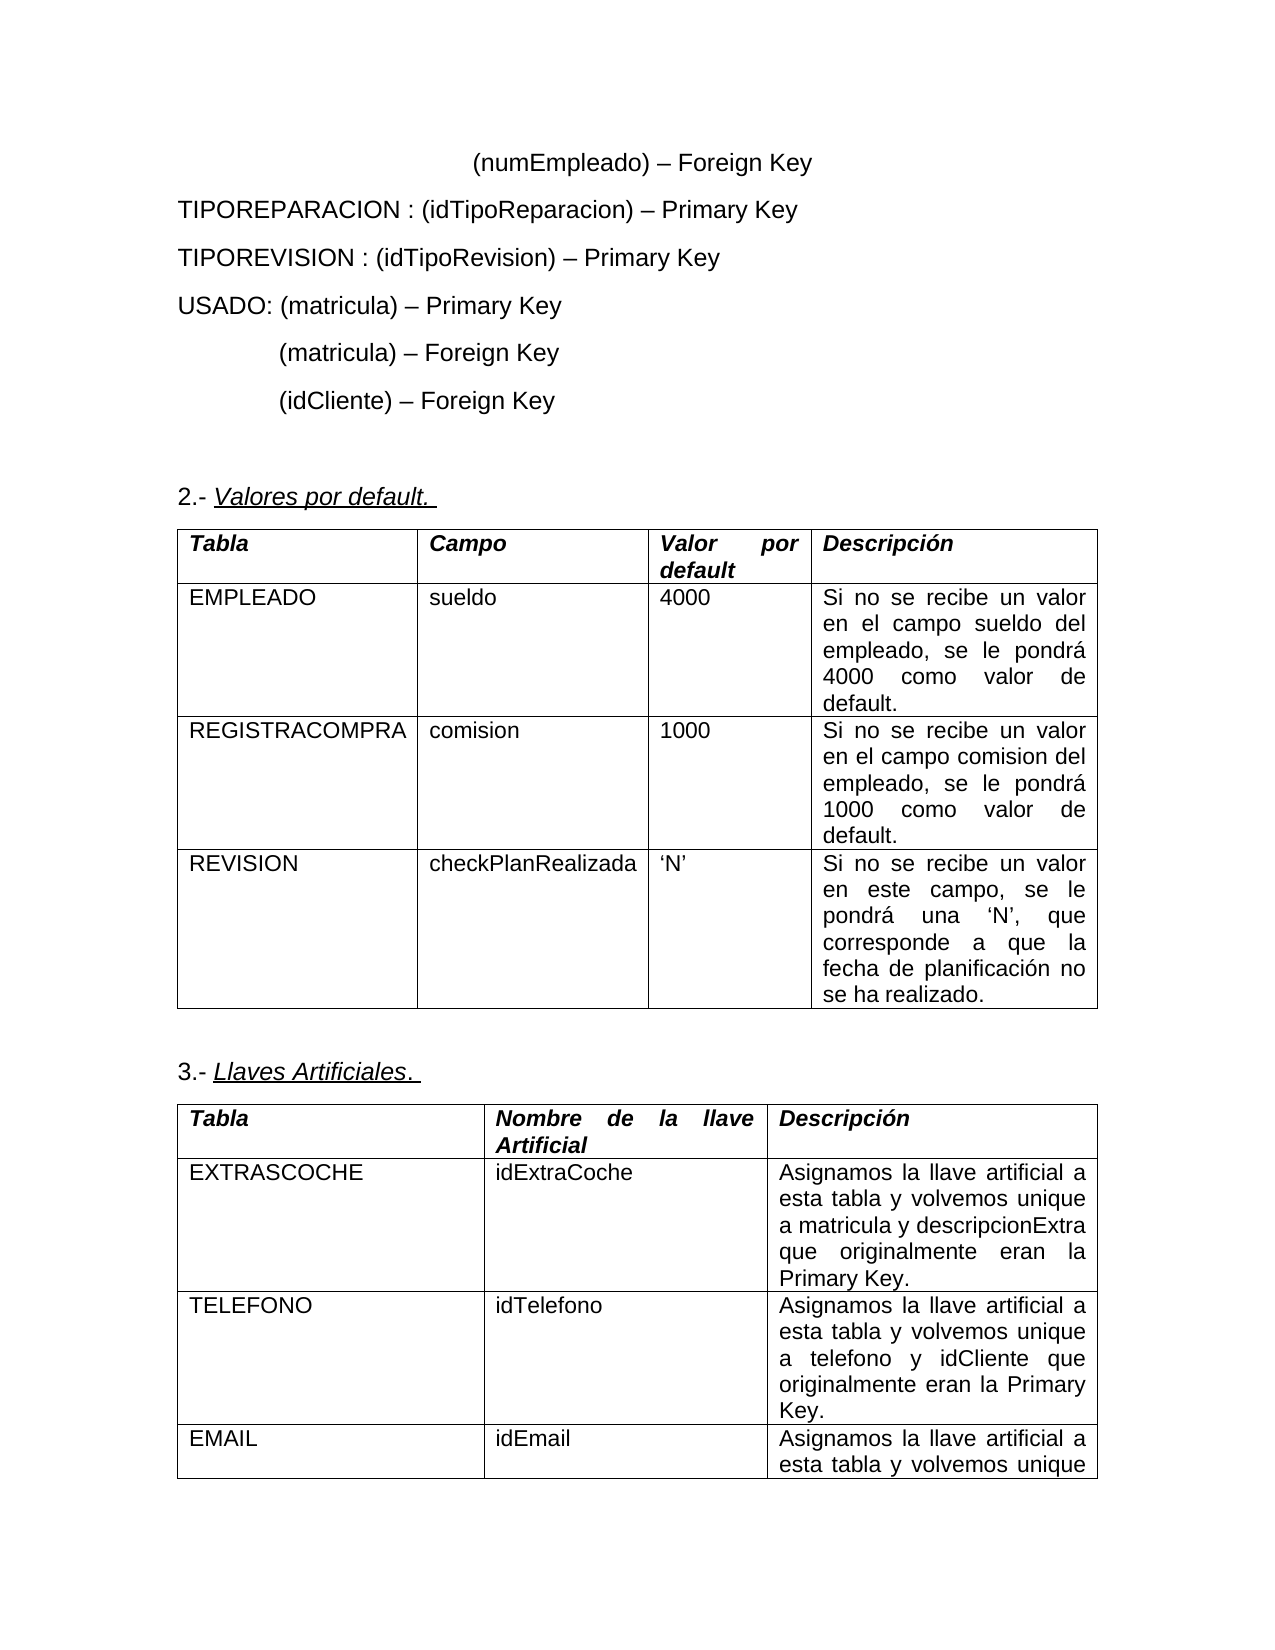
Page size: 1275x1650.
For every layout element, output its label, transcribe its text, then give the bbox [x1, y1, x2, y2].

table_cell 4000 [649, 584, 811, 716]
table_cell idEmail [485, 1425, 767, 1477]
table_cell EMAIL [178, 1425, 484, 1477]
text TIPOREVISION : (idTipoRevision) – Primary Key [177, 243, 1098, 272]
table_cell 1000 [649, 717, 811, 849]
table_cell EXTRASCOCHE [178, 1159, 484, 1291]
table_header Valor por default [649, 530, 811, 583]
table_cell sueldo [418, 584, 648, 716]
table_cell Asignamos la llave artificial a esta tabla y volvemos unique a matricula y descripcionExtra que originalmente eran la Primary Key. [768, 1159, 1097, 1291]
text TIPOREPARACION : (idTipoReparacion) – Primary Key [177, 195, 1098, 224]
table_header Descripción [768, 1105, 1097, 1158]
table_header Tabla [178, 1105, 484, 1158]
text (matricula) – Foreign Key [177, 338, 1098, 367]
text (numEmpleado) – Foreign Key [177, 148, 1098, 176]
table_header Campo [418, 530, 648, 583]
text (idCliente) – Foreign Key [177, 386, 1098, 415]
table_cell TELEFONO [178, 1292, 484, 1424]
table_cell Si no se recibe un valor en el campo sueldo del empleado, se le pondrá 4000 como valor de default. [812, 584, 1097, 716]
table_cell Si no se recibe un valor en el campo comision del empleado, se le pondrá 1000 como valor de default. [812, 717, 1097, 849]
text USADO: (matricula) – Primary Key [177, 291, 1098, 319]
table_cell idTelefono [485, 1292, 767, 1424]
table_cell idExtraCoche [485, 1159, 767, 1291]
table_cell Asignamos la llave artificial a esta tabla y volvemos unique a telefono y idCliente que originalmente eran la Primary Key. [768, 1292, 1097, 1424]
table_header Descripción [812, 530, 1097, 583]
table_cell EMPLEADO [178, 584, 417, 716]
table_cell Si no se recibe un valor en este campo, se le pondrá una ‘N’, que corresponde a que la fecha de planificación no se ha realizado. [812, 850, 1097, 1008]
table_cell REVISION [178, 850, 417, 1008]
table_header Tabla [178, 530, 417, 583]
table_cell checkPlanRealizada [418, 850, 648, 1008]
text 2.- Valores por default. [177, 482, 1098, 510]
table_cell comision [418, 717, 648, 849]
table_cell ‘N’ [649, 850, 811, 1008]
table_header Nombre de la llave Artificial [485, 1105, 767, 1158]
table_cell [768, 1425, 1097, 1477]
text 3.- Llaves Artificiales. [177, 1057, 1098, 1085]
table_cell REGISTRACOMPRA [178, 717, 417, 849]
